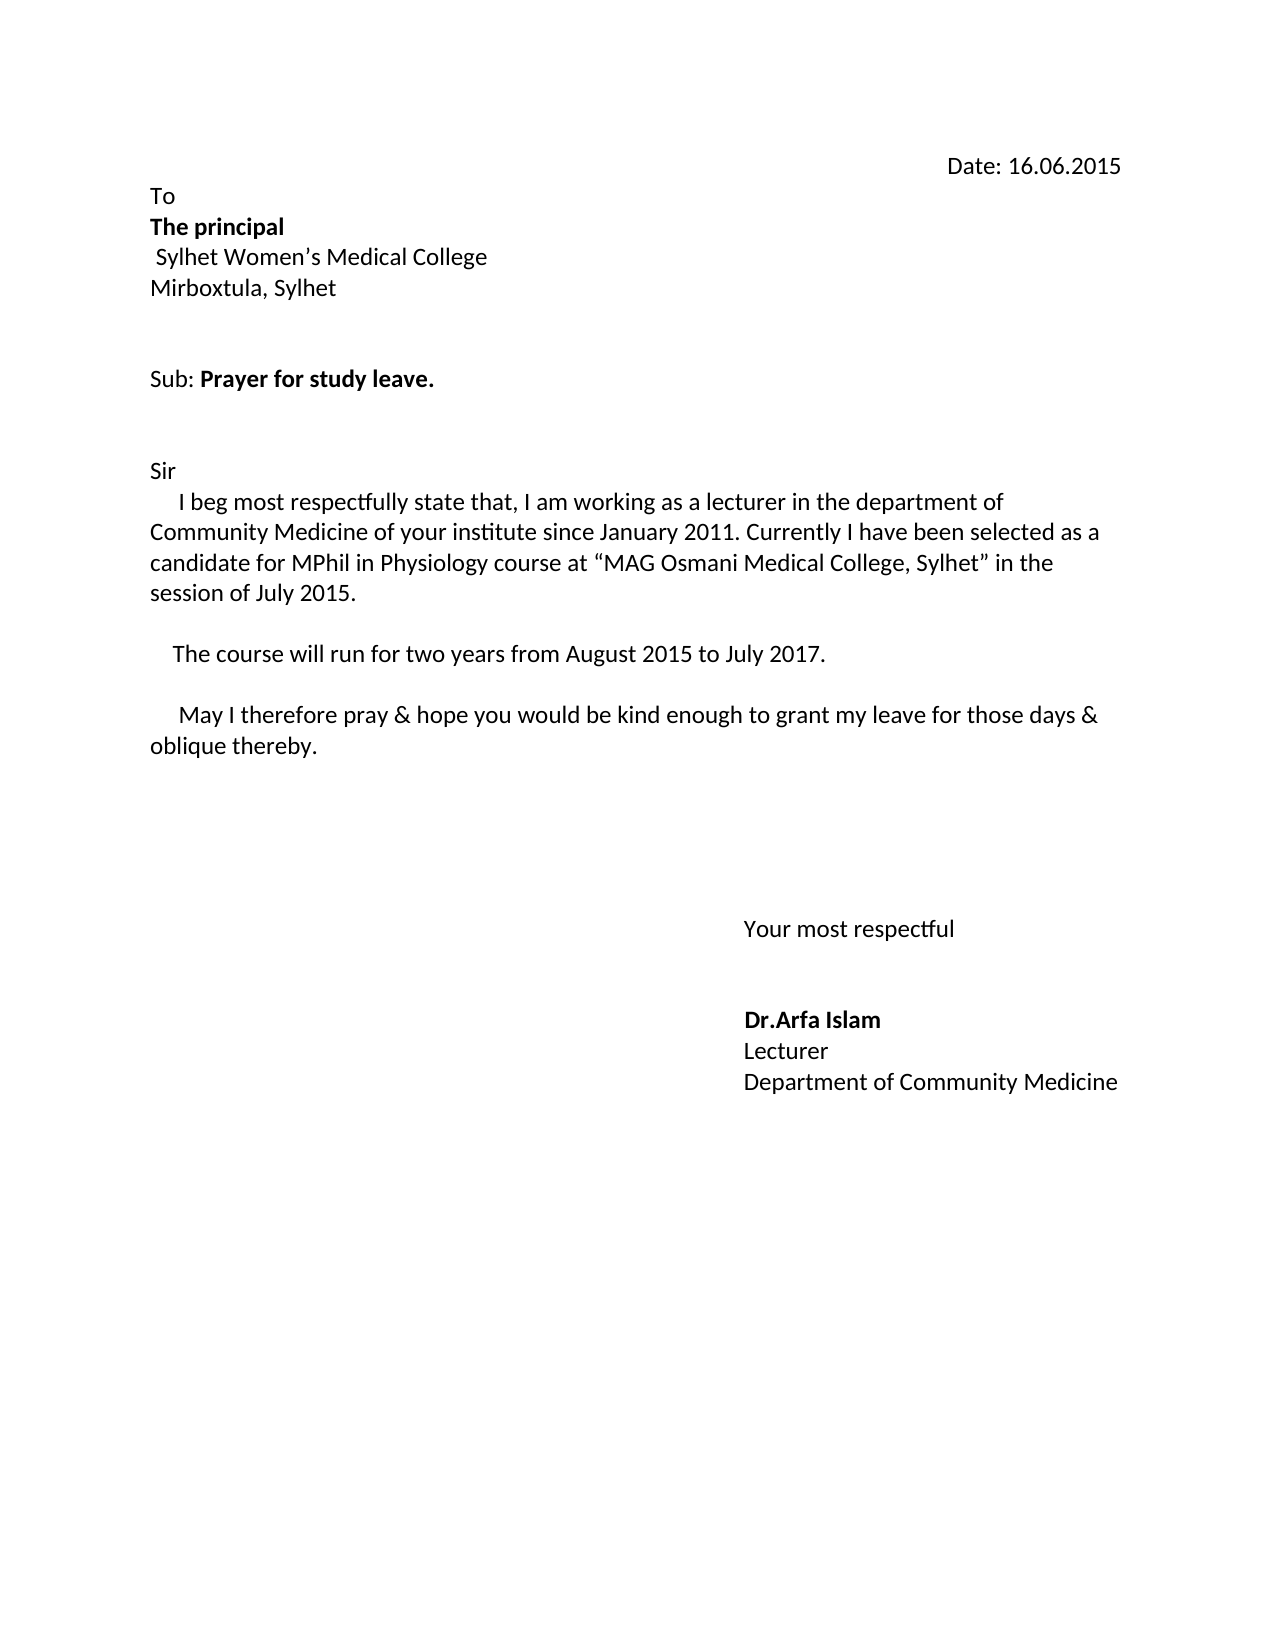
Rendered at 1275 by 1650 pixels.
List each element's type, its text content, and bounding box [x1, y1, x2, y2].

text Lecturer [150, 1035, 1125, 1066]
text To [150, 181, 1125, 211]
text Your most respectful [150, 913, 1125, 943]
text I beg most respectfully state that, I am working as a lecturer in the department of Community Medicine of your institute since January 2011. Currently I have been selected as a candidate for MPhil in Physiology course at “MAG Osmani Medical College, Sylhet” in the session of July 2015. [150, 486, 1125, 608]
text Sir [150, 455, 1125, 486]
text Department of Community Medicine [150, 1066, 1125, 1096]
text The principal [150, 211, 1125, 242]
text Date: 16.06.2015 [150, 150, 1144, 181]
text Sub: Prayer for study leave. [150, 364, 1125, 394]
text May I therefore pray & hope you would be kind enough to grant my leave for those days & oblique thereby. [150, 699, 1125, 760]
text The course will run for two years from August 2015 to July 2017. [150, 638, 1125, 669]
text Dr.Arfa Islam [150, 1004, 1125, 1035]
text Sylhet Women’s Medical College [150, 242, 1125, 272]
text Mirboxtula, Sylhet [150, 272, 1125, 303]
